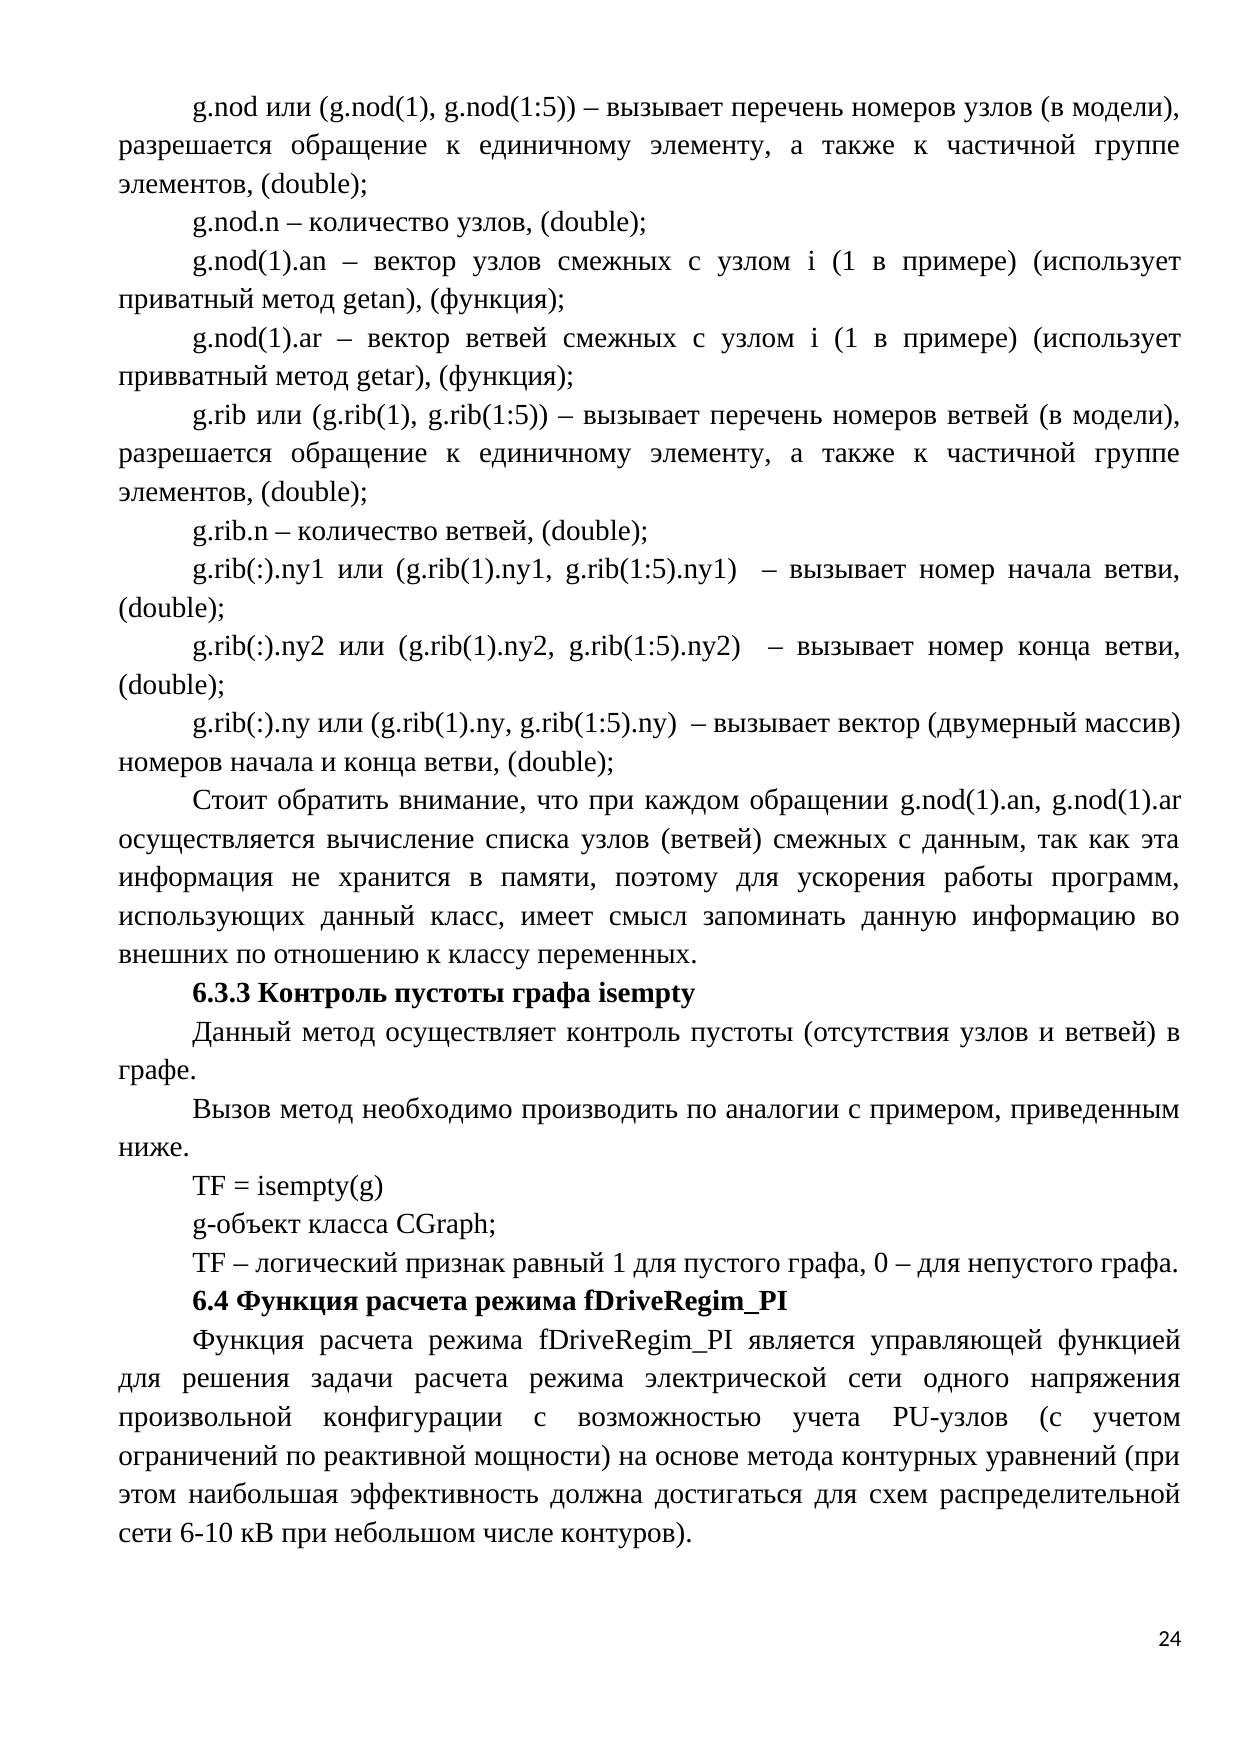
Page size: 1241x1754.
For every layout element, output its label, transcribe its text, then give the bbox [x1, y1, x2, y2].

text Стоит обратить внимание, что при каждом обращении g.nod(1).an, g.nod(1).ar осуществляется вычисление списка узлов (ветвей) смежных с данным, так как эта информация не хранится в памяти, поэтому для ускорения работы программ, использующих данный класс, имеет смысл запоминать данную информацию во внешних по отношению к классу переменных. [118, 782, 1181, 970]
text g.rib(:).ny2 или (g.rib(1).ny2, g.rib(1:5).ny2) – вызывает номер конца ветви, (double); [118, 628, 1181, 700]
text TF – логический признак равный 1 для пустого графа, 0 – для непустого графа. [118, 1245, 1181, 1278]
text g.nod или (g.nod(1), g.nod(1:5)) – вызывает перечень номеров узлов (в модели), разрешается обращение к единичному элементу, а также к частичной группе элементов, (double); [118, 89, 1181, 199]
text Данный метод осуществляет контроль пустоты (отсутствия узлов и ветвей) в графе. [118, 1014, 1181, 1086]
text g.nod(1).an – вектор узлов смежных с узлом i (1 в примере) (использует приватный метод getan), (функция); [118, 243, 1181, 315]
text Функция расчета режима fDriveRegim_PI является управляющей функцией для решения задачи расчета режима электрической сети одного напряжения произвольной конфигурации с возможностью учета PU-узлов (с учетом ограничений по реактивной мощности) на основе метода контурных уравнений (при этом наибольшая эффективность должна достигаться для схем распределительной сети 6-10 кВ при небольшом числе контуров). [118, 1322, 1181, 1548]
text g.rib или (g.rib(1), g.rib(1:5)) – вызывает перечень номеров ветвей (в модели), разрешается обращение к единичному элементу, а также к частичной группе элементов, (double); [118, 397, 1181, 508]
text g.nod.n – количество узлов, (double); [118, 204, 1181, 238]
text 6.4 Функция расчета режима fDriveRegim_PI [118, 1283, 1181, 1317]
text g-объект класса CGraph; [118, 1206, 1181, 1240]
text TF = isempty(g) [118, 1168, 1181, 1201]
text Вызов метод необходимо производить по аналогии с примером, приведенным ниже. [118, 1091, 1181, 1163]
text g.rib(:).ny или (g.rib(1).ny, g.rib(1:5).ny) – вызывает вектор (двумерный массив) номеров начала и конца ветви, (double); [118, 705, 1181, 777]
text 6.3.3 Контроль пустоты графа isempty [118, 975, 1181, 1009]
text g.nod(1).ar – вектор ветвей смежных с узлом i (1 в примере) (использует привватный метод getar), (функция); [118, 320, 1181, 392]
text g.rib.n – количество ветвей, (double); [118, 513, 1181, 546]
text g.rib(:).ny1 или (g.rib(1).ny1, g.rib(1:5).ny1) – вызывает номер начала ветви, (double); [118, 551, 1181, 623]
